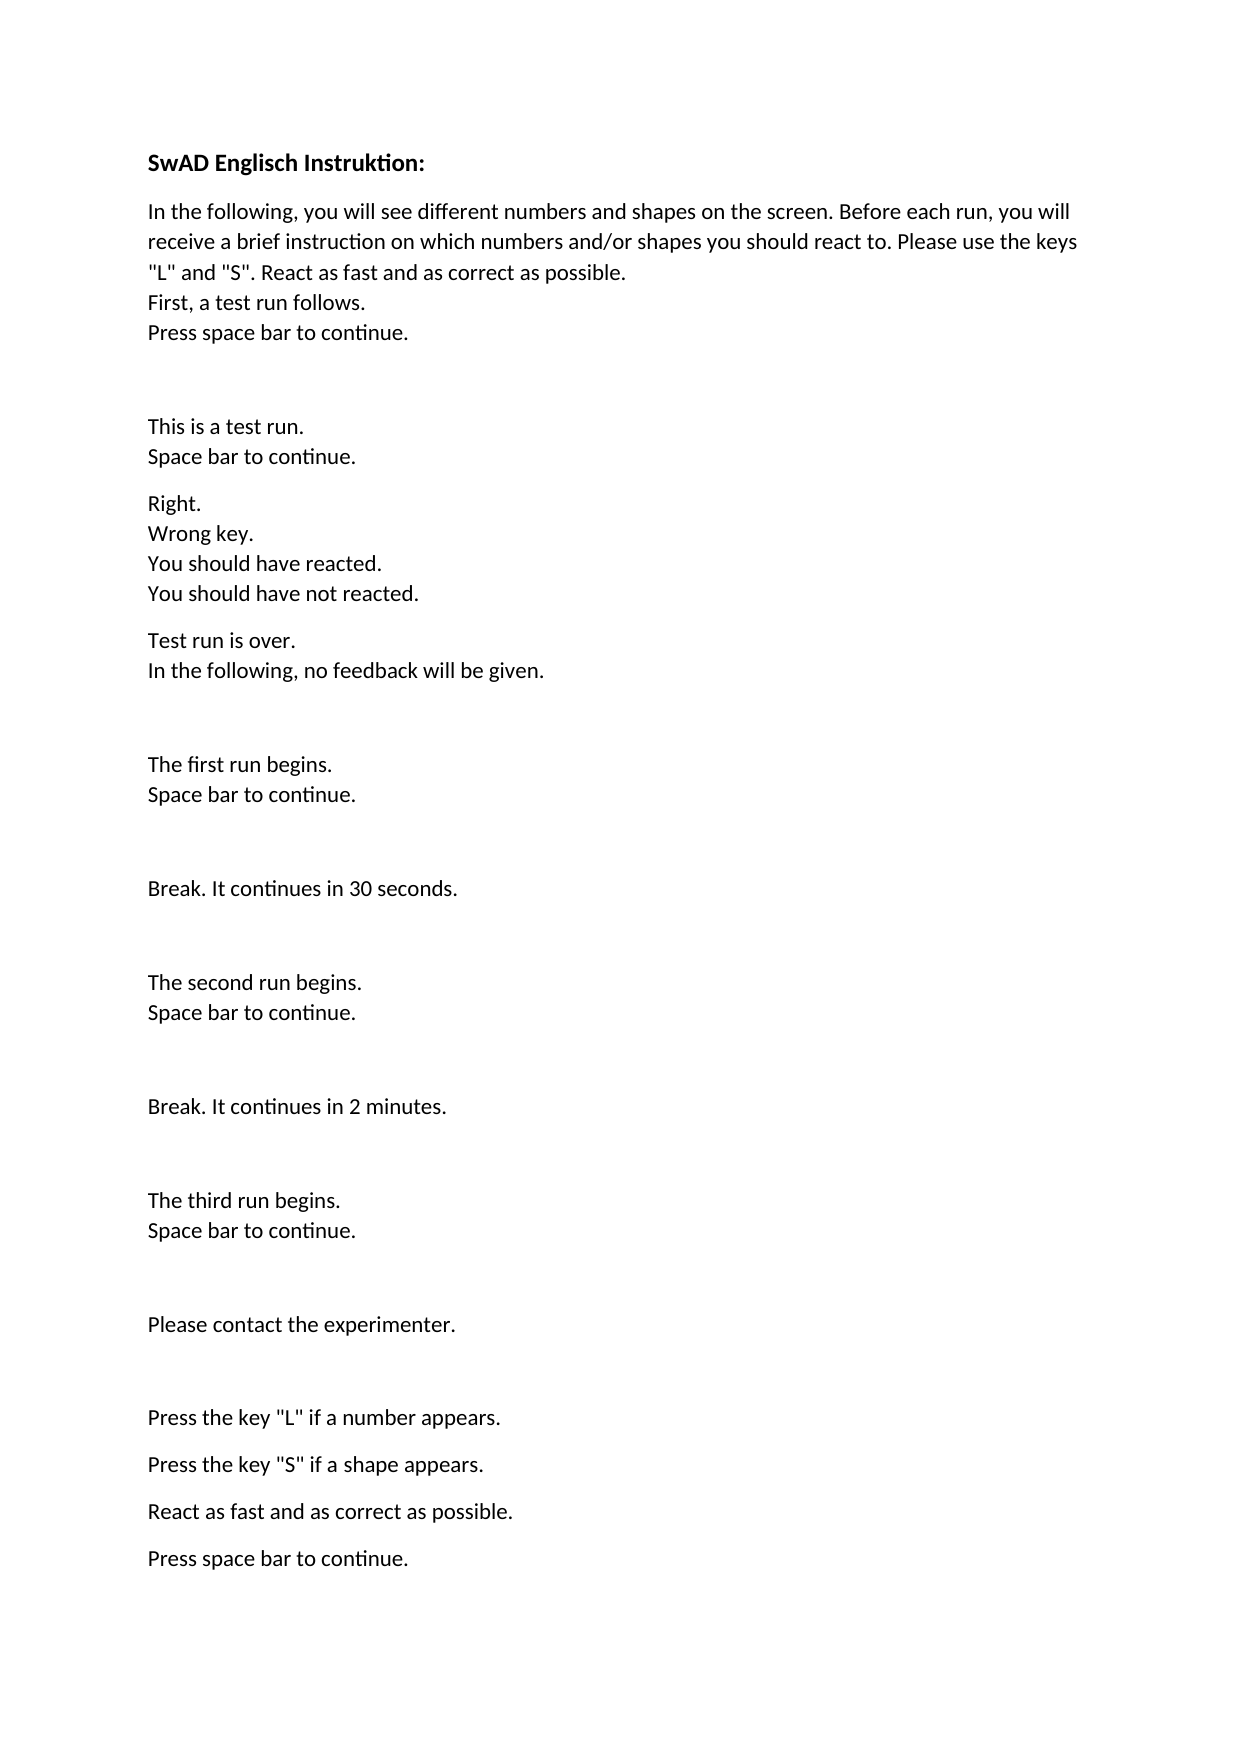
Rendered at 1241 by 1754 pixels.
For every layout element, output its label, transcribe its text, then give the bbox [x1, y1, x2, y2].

text The third run begins. Space bar to continue. [148, 1186, 1093, 1244]
text Break. It continues in 2 minutes. [148, 1092, 1093, 1120]
text Test run is over. In the following, no feedback will be given. [148, 626, 1093, 684]
text This is a test run. Space bar to continue. [148, 412, 1093, 470]
text Right. Wrong key. You should have reacted. You should have not reacted. [148, 489, 1093, 607]
text Press space bar to continue. [148, 1544, 1093, 1572]
text The first run begins. Space bar to continue. [148, 750, 1093, 808]
text SwAD Englisch Instruktion: [148, 148, 1093, 178]
text Please contact the experimenter. [148, 1310, 1093, 1338]
text The second run begins. Space bar to continue. [148, 968, 1093, 1026]
text Press the key "L" if a number appears. [148, 1403, 1093, 1431]
text React as fast and as correct as possible. [148, 1497, 1093, 1525]
text In the following, you will see different numbers and shapes on the screen. Before each run, you will receive a brief instruction on which numbers and/or shapes you should react to. Please use the keys "L" and "S". React as fast and as correct as possible. First, a test run follows. Press space bar to continue. [148, 197, 1093, 346]
text Break. It continues in 30 seconds. [148, 874, 1093, 902]
text Press the key "S" if a shape appears. [148, 1450, 1093, 1478]
